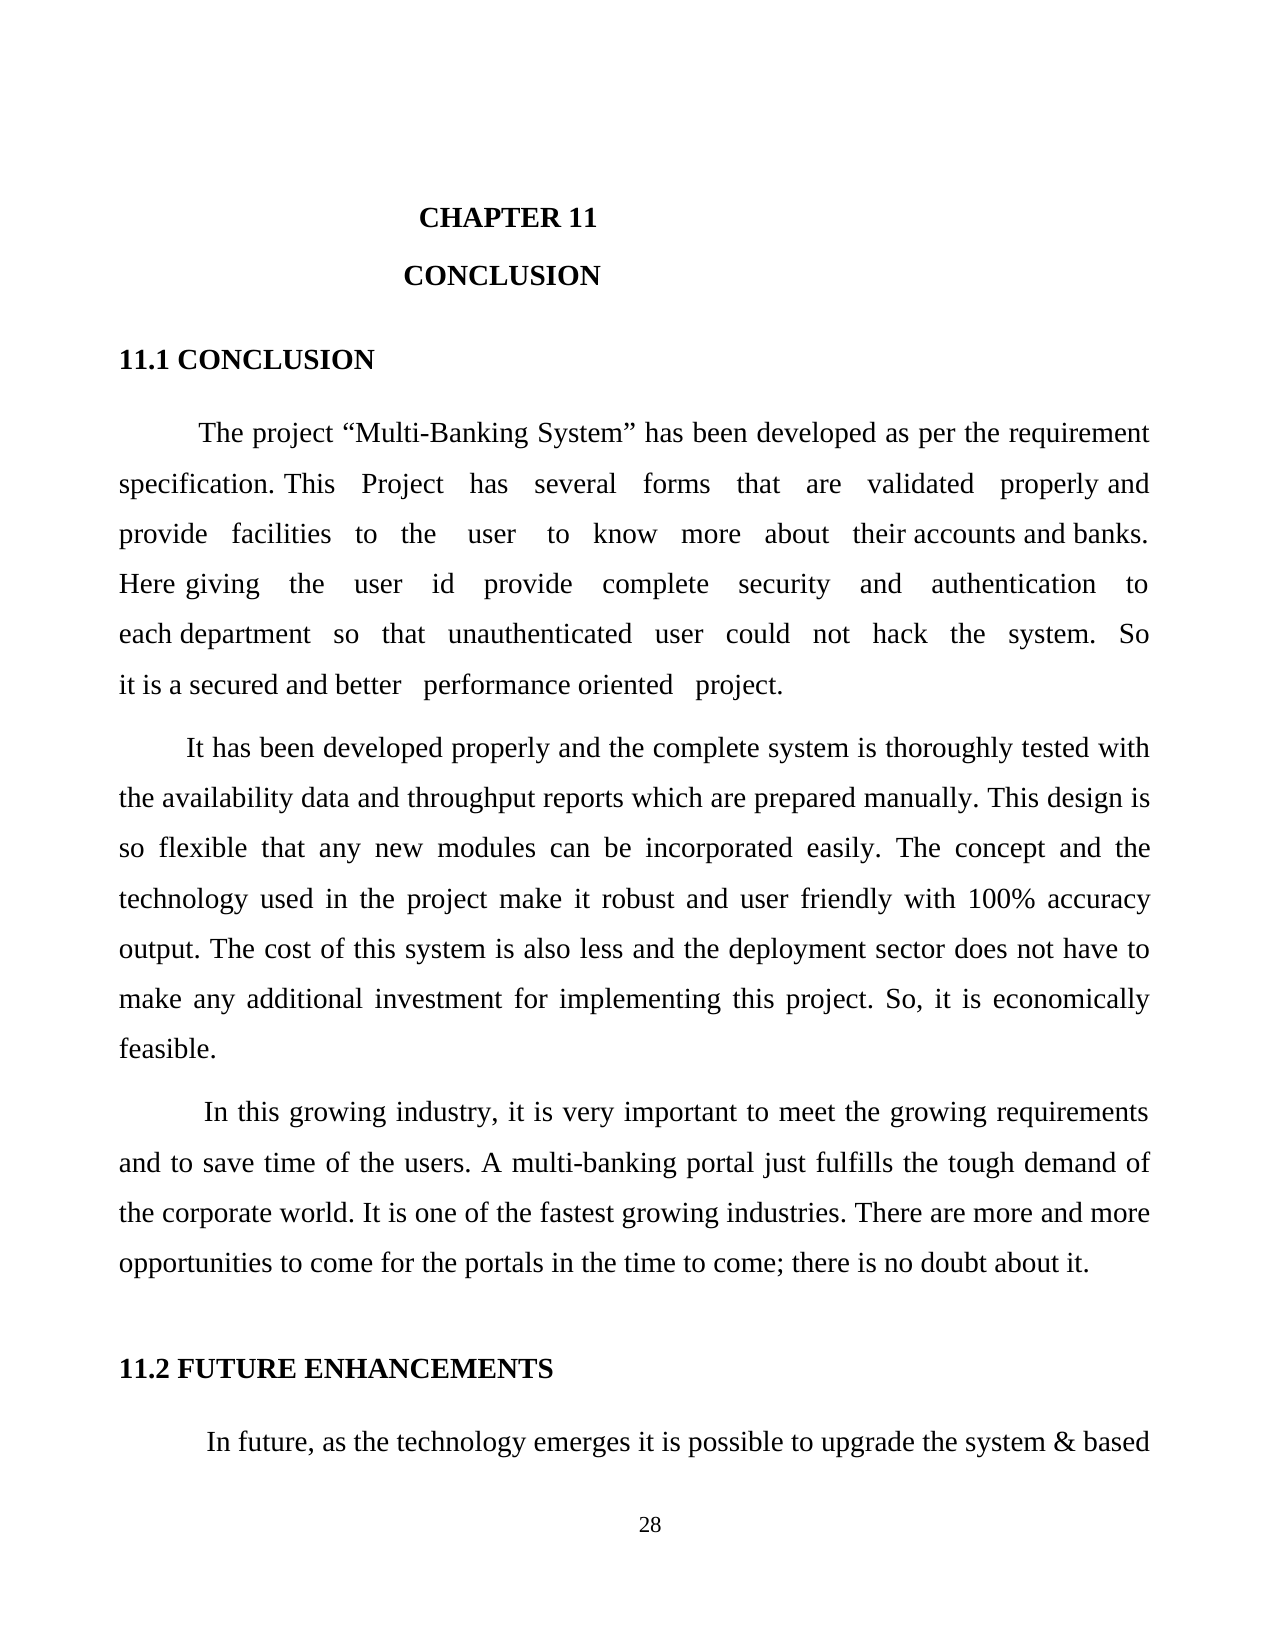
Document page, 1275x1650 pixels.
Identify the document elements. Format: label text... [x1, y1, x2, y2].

subtitle CHAPTER 11 [218, 200, 798, 234]
subtitle CONCLUSION [119, 258, 798, 292]
text 11.1 CONCLUSION [119, 342, 1152, 376]
text The project “Multi-Banking System” has been developed as per the requirement specification. This Project has several forms that are validated properly and provide facilities to the user to know more about their accounts and banks. Here giving the user id provide complete security and authentication to each department so that unauthenticated user could not hack the system. So it is a secured and better performance oriented project. [119, 415, 1152, 701]
text In this growing industry, it is very important to meet the growing requirements and to save time of the users. A multi-banking portal just fulfills the tough demand of the corporate world. It is one of the fastest growing industries. There are more and more opportunities to come for the portals in the time to come; there is no doubt about it. [119, 1094, 1152, 1279]
text 11.2 FUTURE ENHANCEMENTS [119, 1351, 1152, 1384]
text It has been developed properly and the complete system is thoroughly tested with the availability data and throughput reports which are prepared manually. This design is so flexible that any new modules can be incorporated easily. The concept and the technology used in the project make it robust and user friendly with 100% accuracy output. The cost of this system is also less and the deployment sector does not have to make any additional investment for implementing this project. So, it is economically feasible. [119, 730, 1152, 1065]
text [119, 1424, 1152, 1457]
